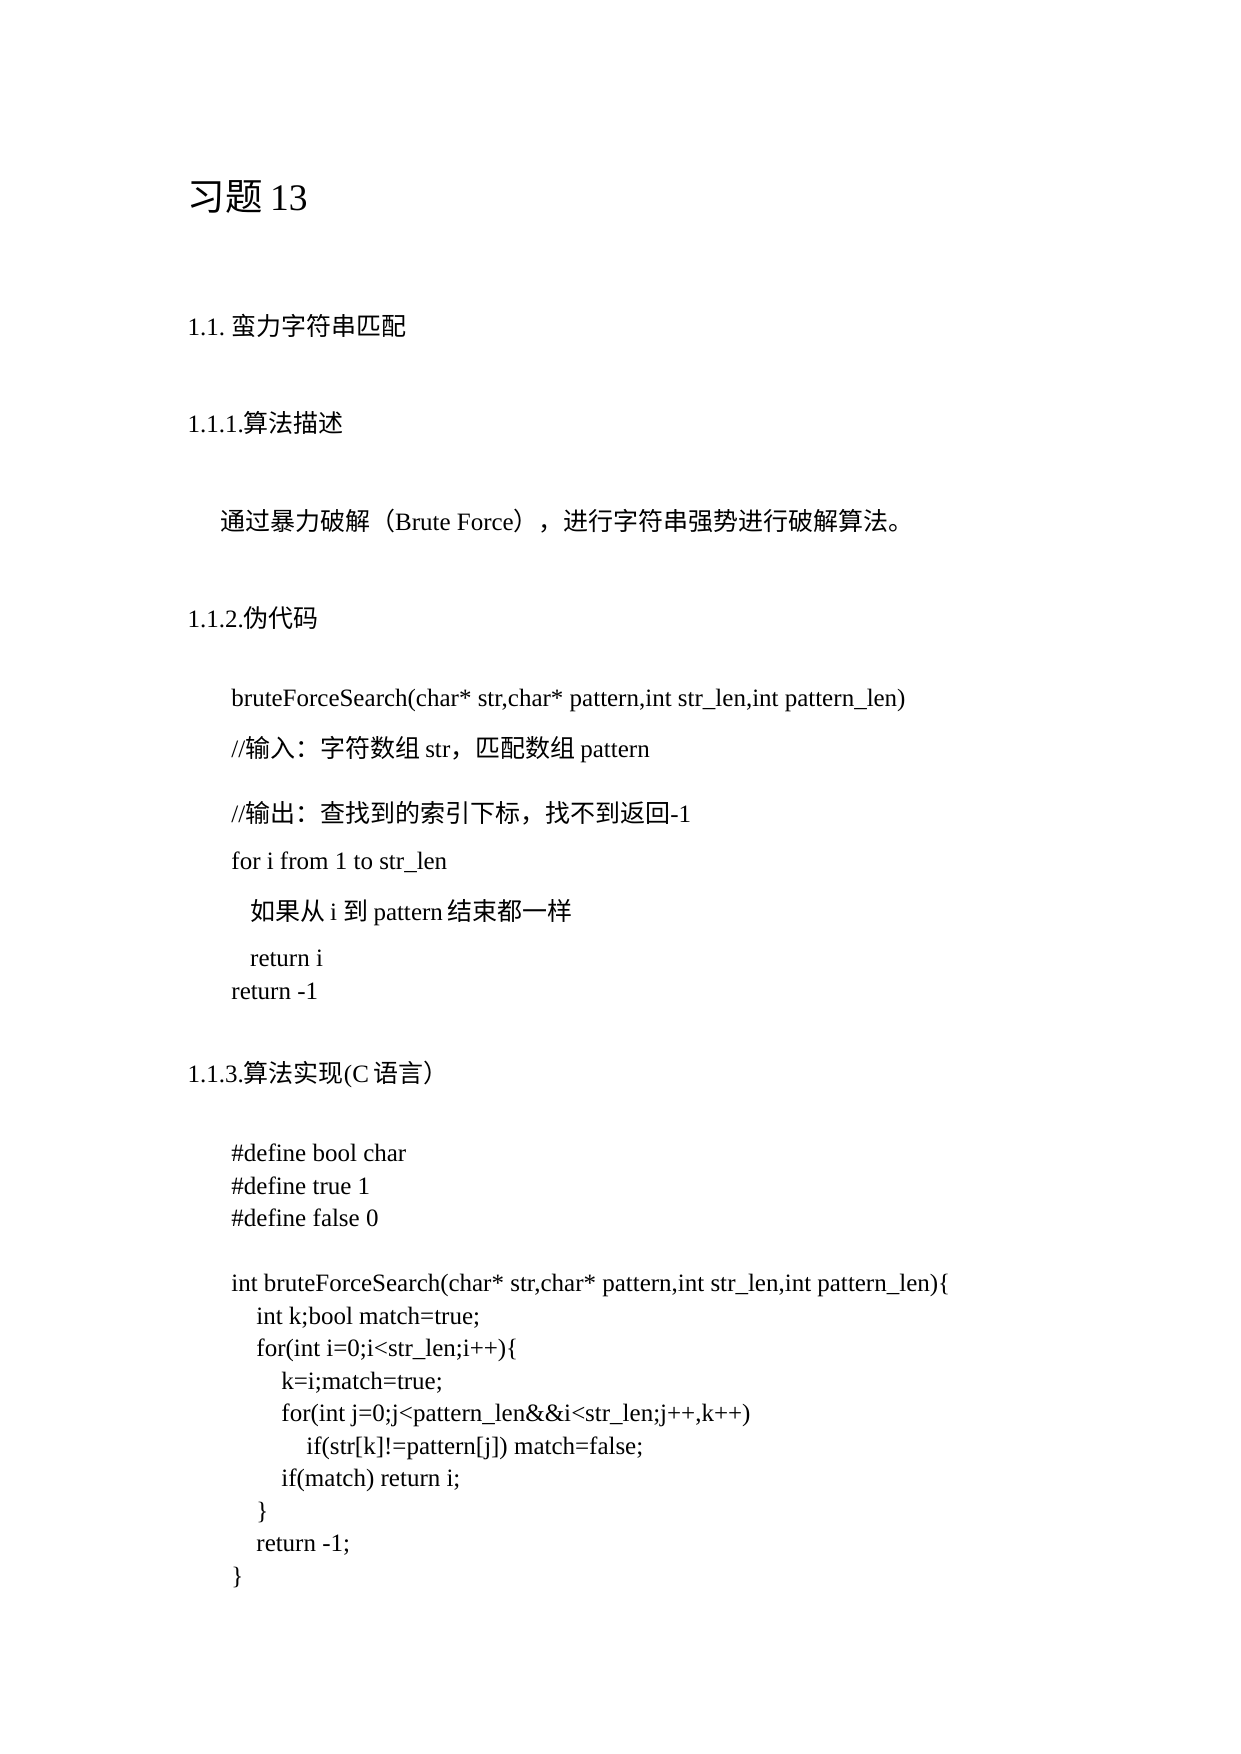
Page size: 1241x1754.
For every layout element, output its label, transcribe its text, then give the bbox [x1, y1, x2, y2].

list for(int i=0;i<str_len;i++){ [187, 1332, 1053, 1364]
list #define true 1 [187, 1169, 1053, 1202]
list return -1 [187, 974, 1053, 1007]
list //输出：查找到的索引下标，找不到返回-1 [187, 779, 1053, 844]
list 蛮力字符串匹配 [187, 292, 1053, 357]
list 1.1.2.伪代码 [187, 584, 1053, 649]
list if(match) return i; [187, 1462, 1053, 1494]
list for i from 1 to str_len [187, 844, 1053, 877]
list //输入：字符数组str，匹配数组pattern [187, 714, 1053, 779]
list k=i;match=true; [187, 1364, 1053, 1397]
list for(int j=0;j<pattern_len&&i<str_len;j++,k++) [187, 1397, 1053, 1429]
list 通过暴力破解（Brute Force），进行字符串强势进行破解算法。 [187, 487, 1053, 552]
list return -1; [187, 1527, 1053, 1559]
list int k;bool match=true; [187, 1299, 1053, 1332]
list int bruteForceSearch(char* str,char* pattern,int str_len,int pattern_len){ [187, 1267, 1053, 1299]
list 如果从i 到pattern结束都一样 [187, 877, 1053, 942]
list } [187, 1494, 1053, 1527]
list #define false 0 [187, 1202, 1053, 1234]
text 习题13 [187, 162, 1053, 227]
list bruteForceSearch(char* str,char* pattern,int str_len,int pattern_len) [187, 682, 1053, 714]
list #define bool char [187, 1137, 1053, 1169]
list if(str[k]!=pattern[j]) match=false; [187, 1429, 1053, 1462]
list return i [187, 942, 1053, 974]
list 1.1.3.算法实现(C语言） [187, 1039, 1053, 1104]
list 1.1.1.算法描述 [187, 389, 1053, 454]
list } [187, 1559, 1053, 1592]
